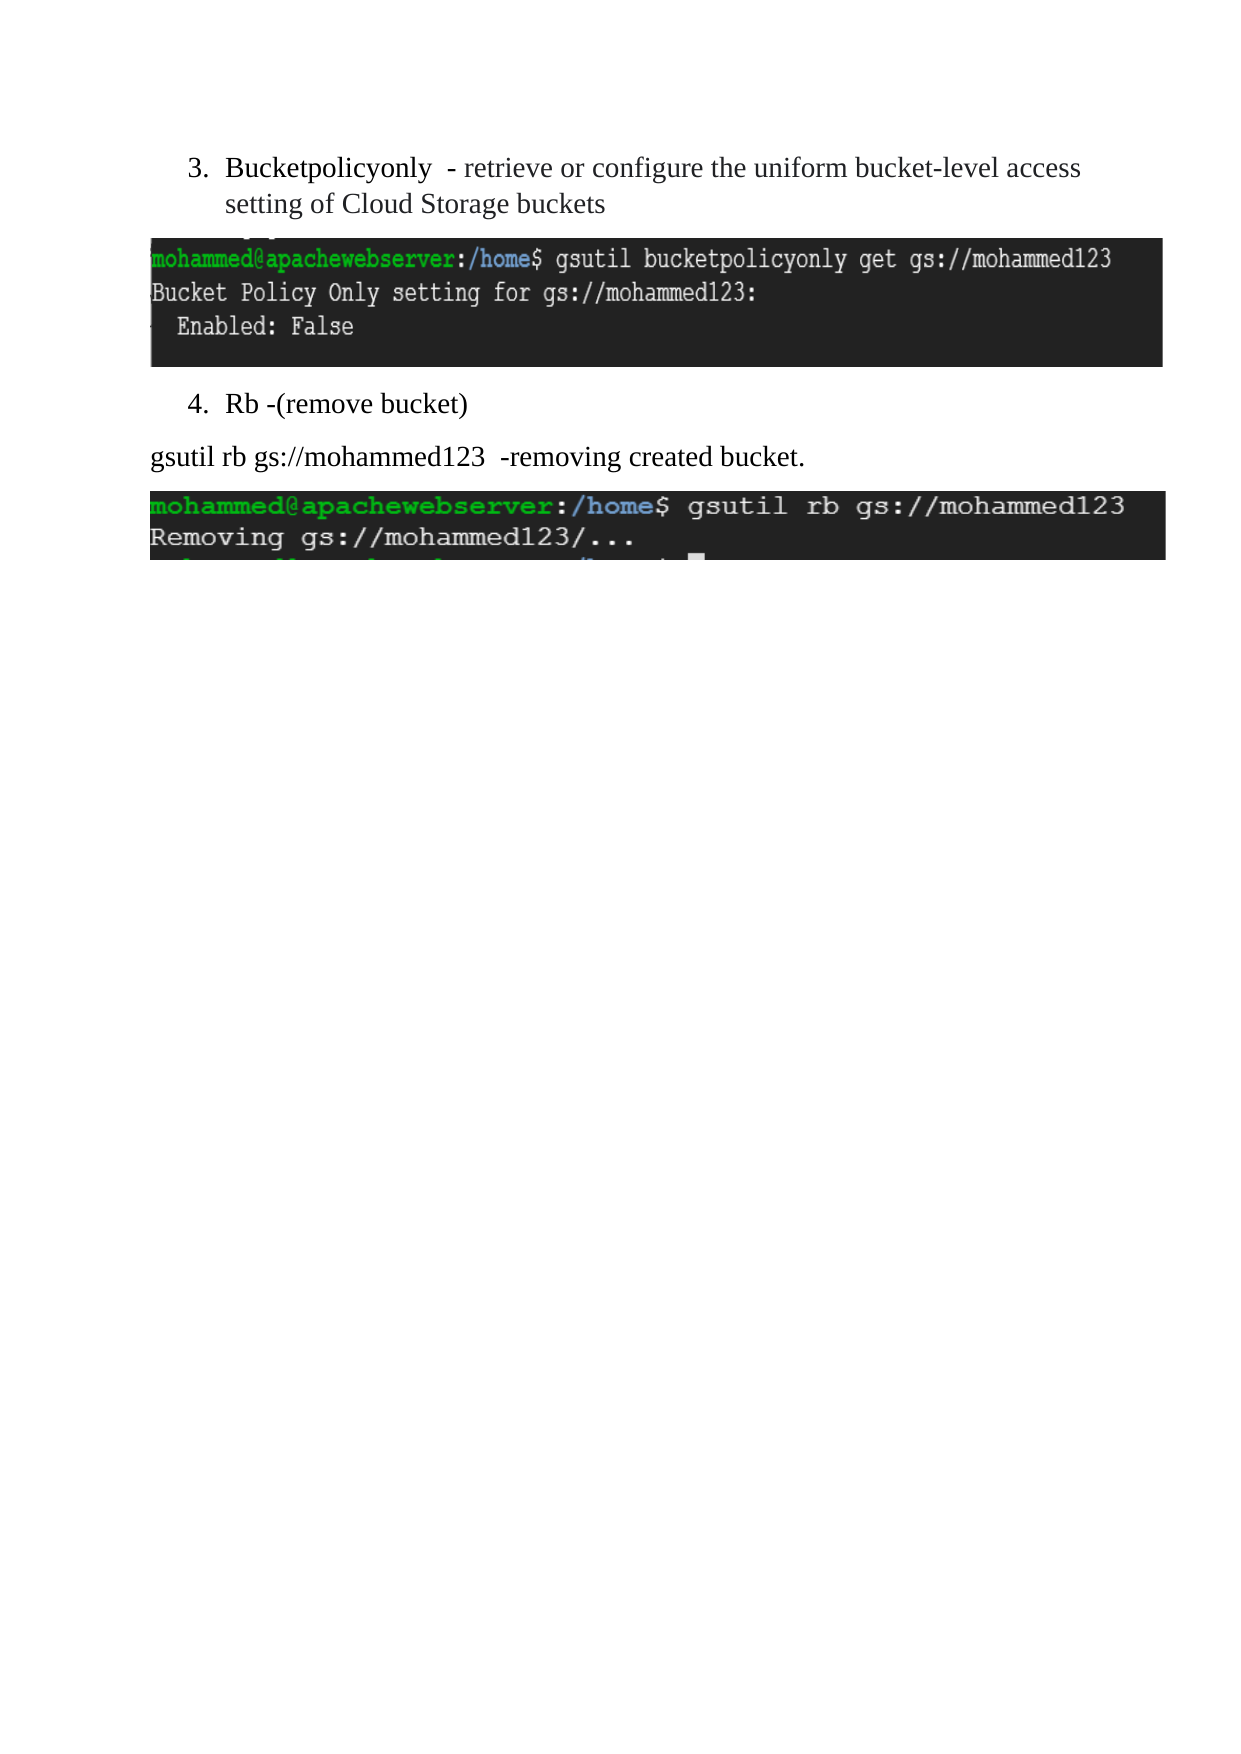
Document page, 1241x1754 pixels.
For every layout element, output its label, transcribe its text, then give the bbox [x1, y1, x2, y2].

list Rb -(remove bucket) [187, 386, 1090, 419]
picture [150, 238, 1163, 367]
picture [150, 491, 1166, 560]
text gsutil rb gs://mohammed123 -removing created bucket. [150, 439, 1090, 472]
list Bucketpolicyonly - retrieve or configure the uniform bucket-level access setting of Cloud Storage buckets [187, 150, 1090, 220]
